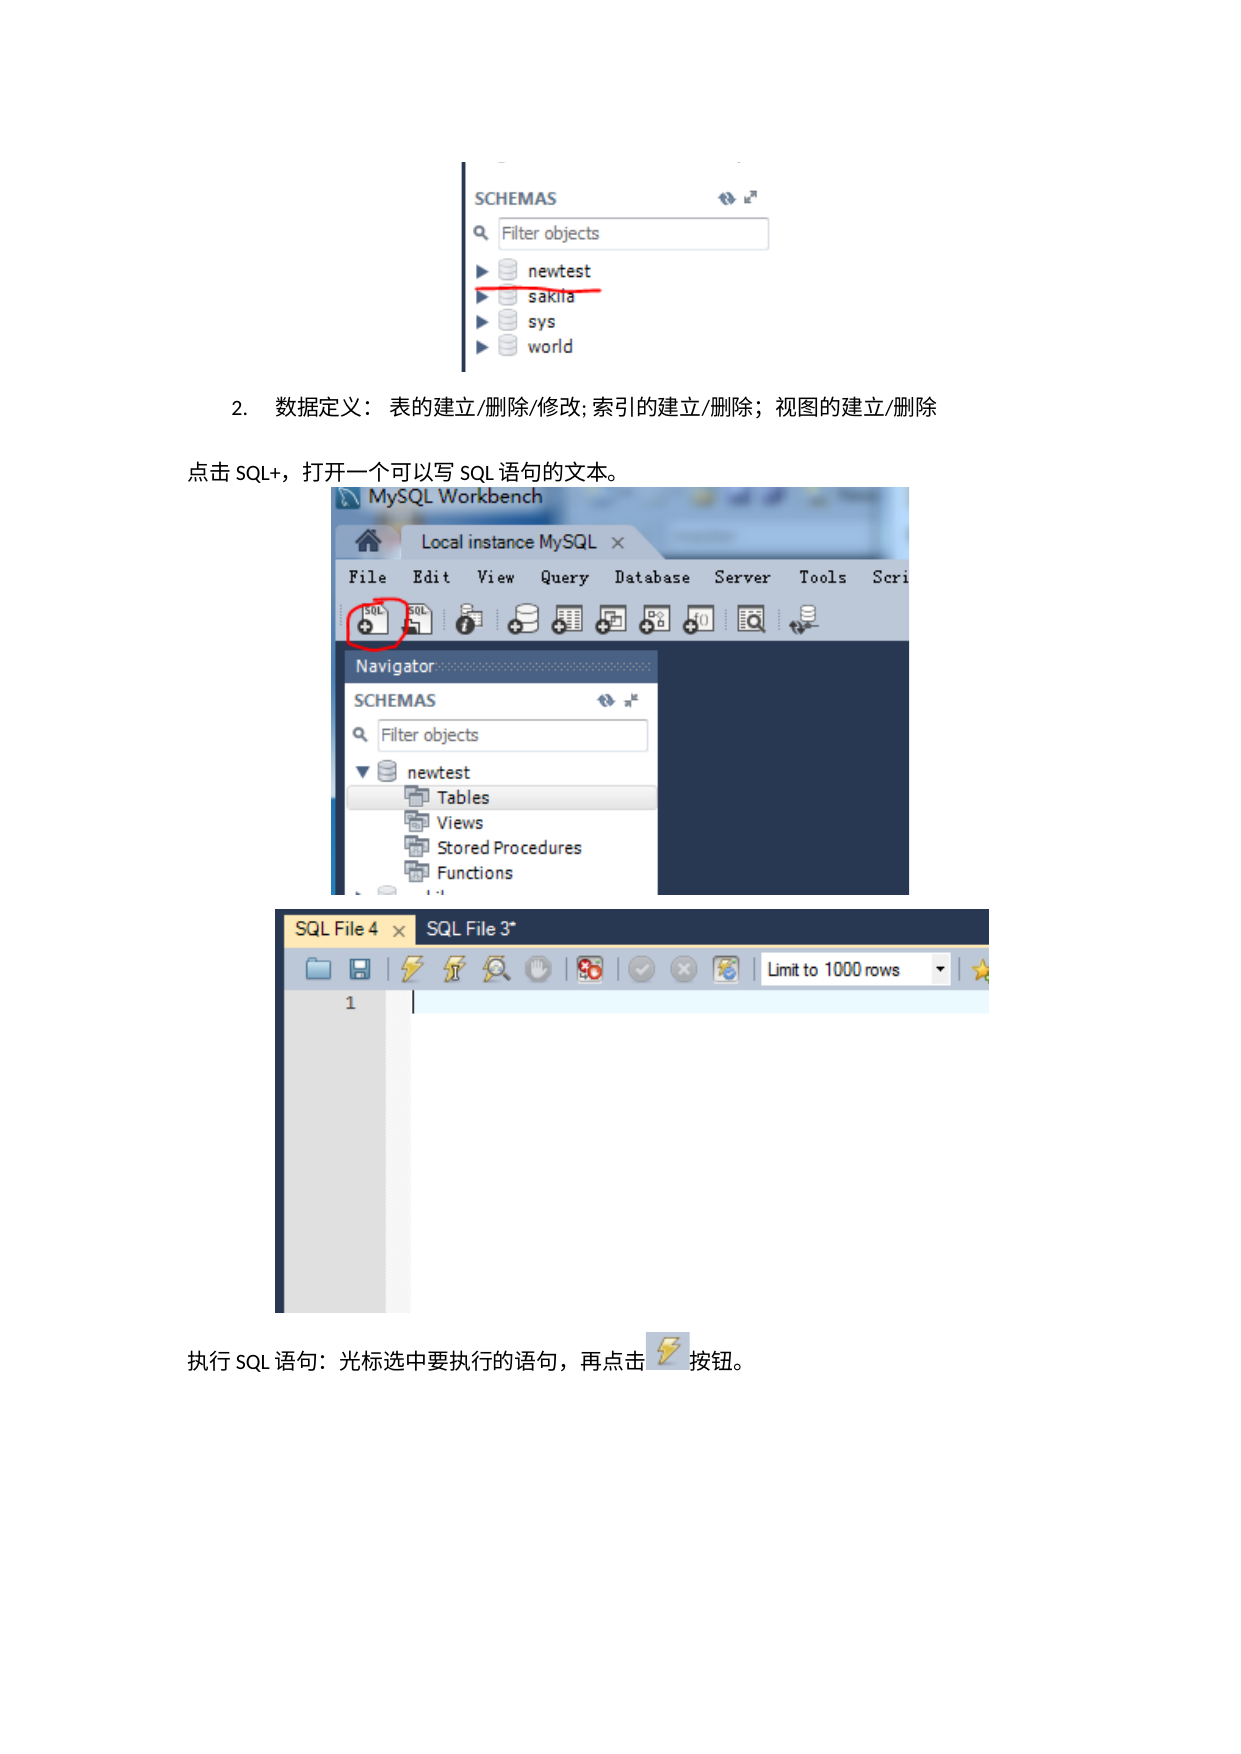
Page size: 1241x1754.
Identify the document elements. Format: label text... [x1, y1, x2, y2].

picture [331, 487, 910, 895]
picture [461, 162, 779, 372]
text 点击SQL+，打开一个可以写SQL语句的文本。 [187, 454, 1053, 487]
picture [275, 909, 989, 1313]
list 数据定义： 表的建立/删除/修改; 索引的建立/删除；视图的建立/删除 [231, 389, 1053, 422]
text 执行SQL语句：光标选中要执行的语句，再点击按钮。 [187, 1332, 1053, 1397]
picture [645, 1332, 690, 1370]
